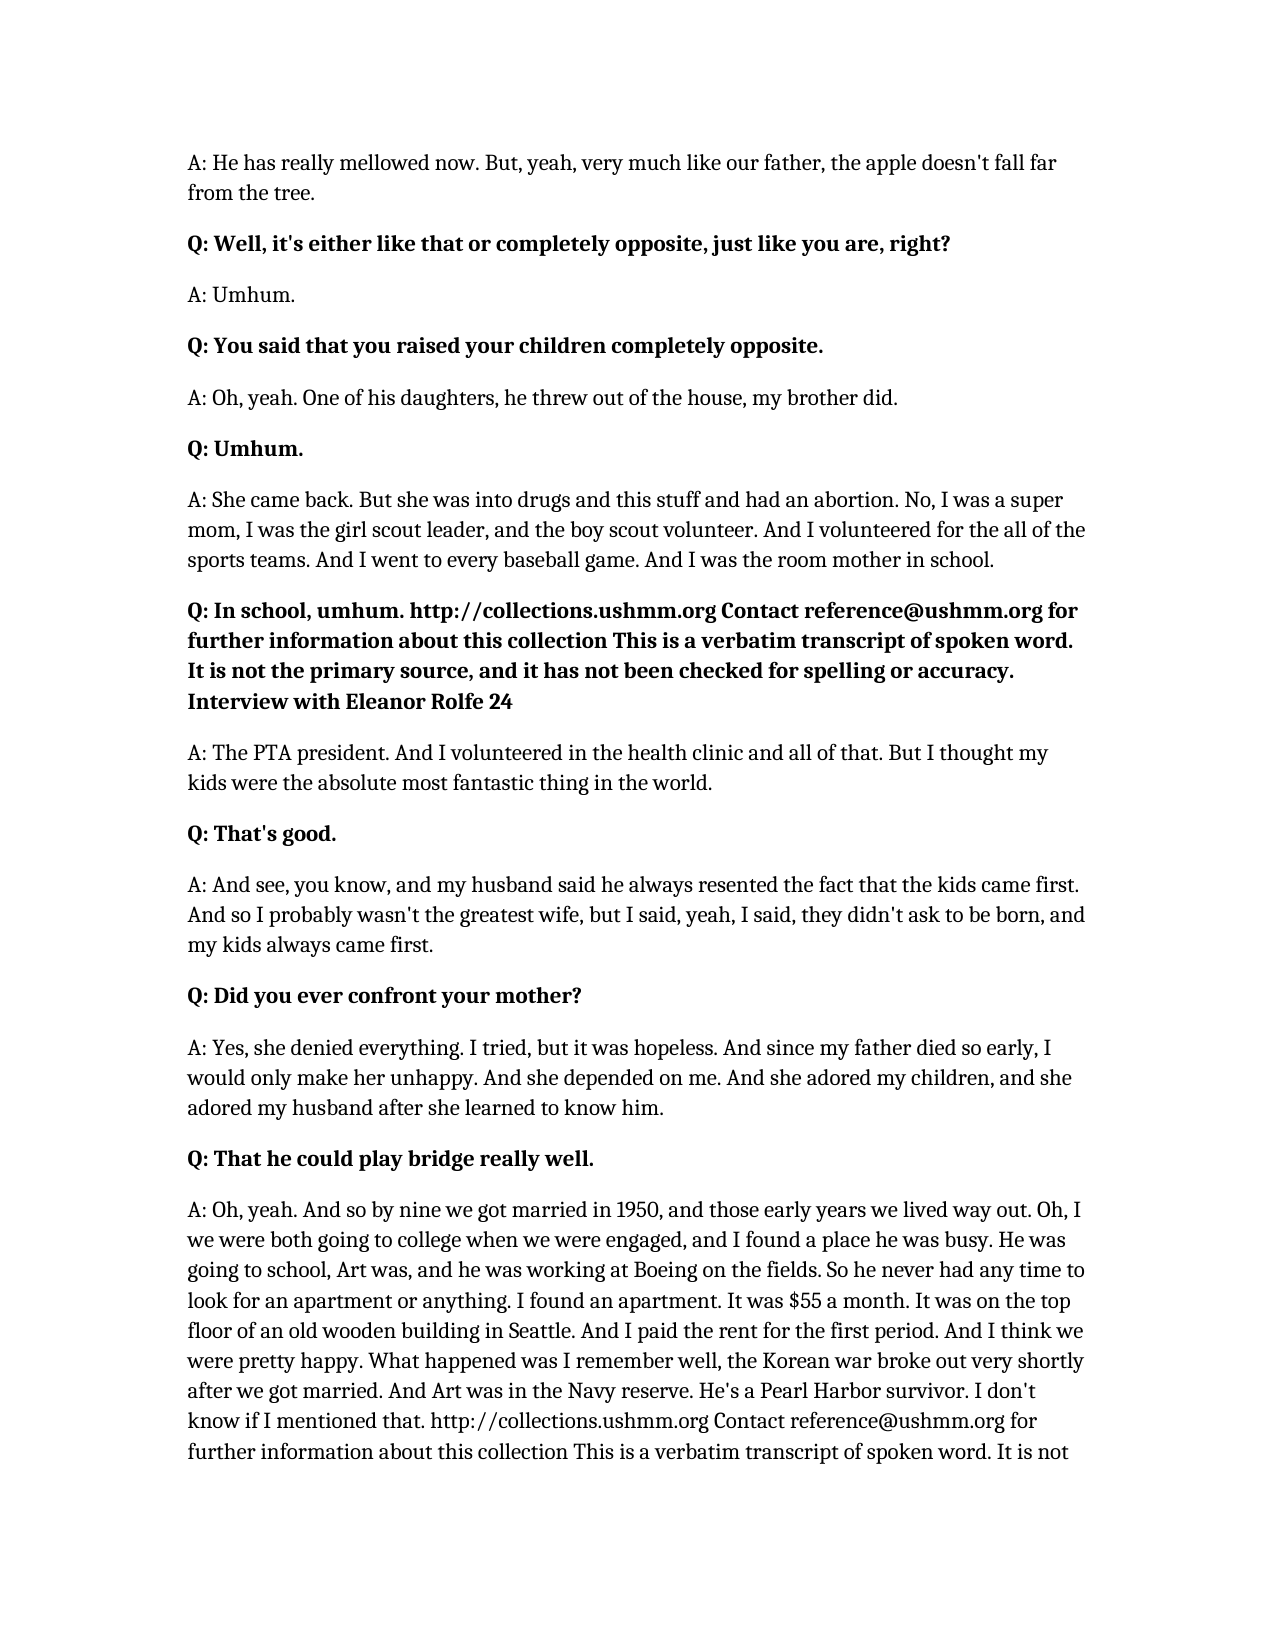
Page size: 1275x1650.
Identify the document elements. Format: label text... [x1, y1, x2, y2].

text A: And see, you know, and my husband said he always resented the fact that the kids came first. And so I probably wasn't the greatest wife, but I said, yeah, I said, they didn't ask to be born, and my kids always came first. [187, 872, 1087, 959]
text Q: You said that you raised your children completely opposite. [187, 333, 1087, 360]
text Q: Did you ever confront your mother? [187, 983, 1087, 1010]
text A: The PTA president. And I volunteered in the health clinic and all of that. But I thought my kids were the absolute most fantastic thing in the world. [187, 739, 1087, 796]
text A: She came back. But she was into drugs and this stuff and had an abortion. No, I was a super mom, I was the girl scout leader, and the boy scout volunteer. And I volunteered for the all of the sports teams. And I went to every baseball game. And I was the room mother in school. [187, 486, 1087, 573]
text A: He has really mellowed now. But, yeah, very much like our father, the apple doesn't fall far from the tree. [187, 150, 1087, 207]
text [187, 1197, 1087, 1465]
text Q: Well, it's either like that or completely opposite, just like you are, right? [187, 231, 1087, 258]
text A: Umhum. [187, 282, 1087, 309]
text Q: In school, umhum. http://collections.ushmm.org Contact reference@ushmm.org for further information about this collection This is a verbatim transcript of spoken word. It is not the primary source, and it has not been checked for spelling or accuracy. Interview with Eleanor Rolfe 24 [187, 598, 1087, 715]
text A: Oh, yeah. One of his daughters, he threw out of the house, my brother did. [187, 384, 1087, 411]
text A: Yes, she denied everything. I tried, but it was hopeless. And since my father died so early, I would only make her unhappy. And she depended on me. And she adored my children, and she adored my husband after she learned to know him. [187, 1034, 1087, 1121]
text Q: That's good. [187, 821, 1087, 847]
text Q: That he could play bridge really well. [187, 1146, 1087, 1172]
text Q: Umhum. [187, 435, 1087, 462]
